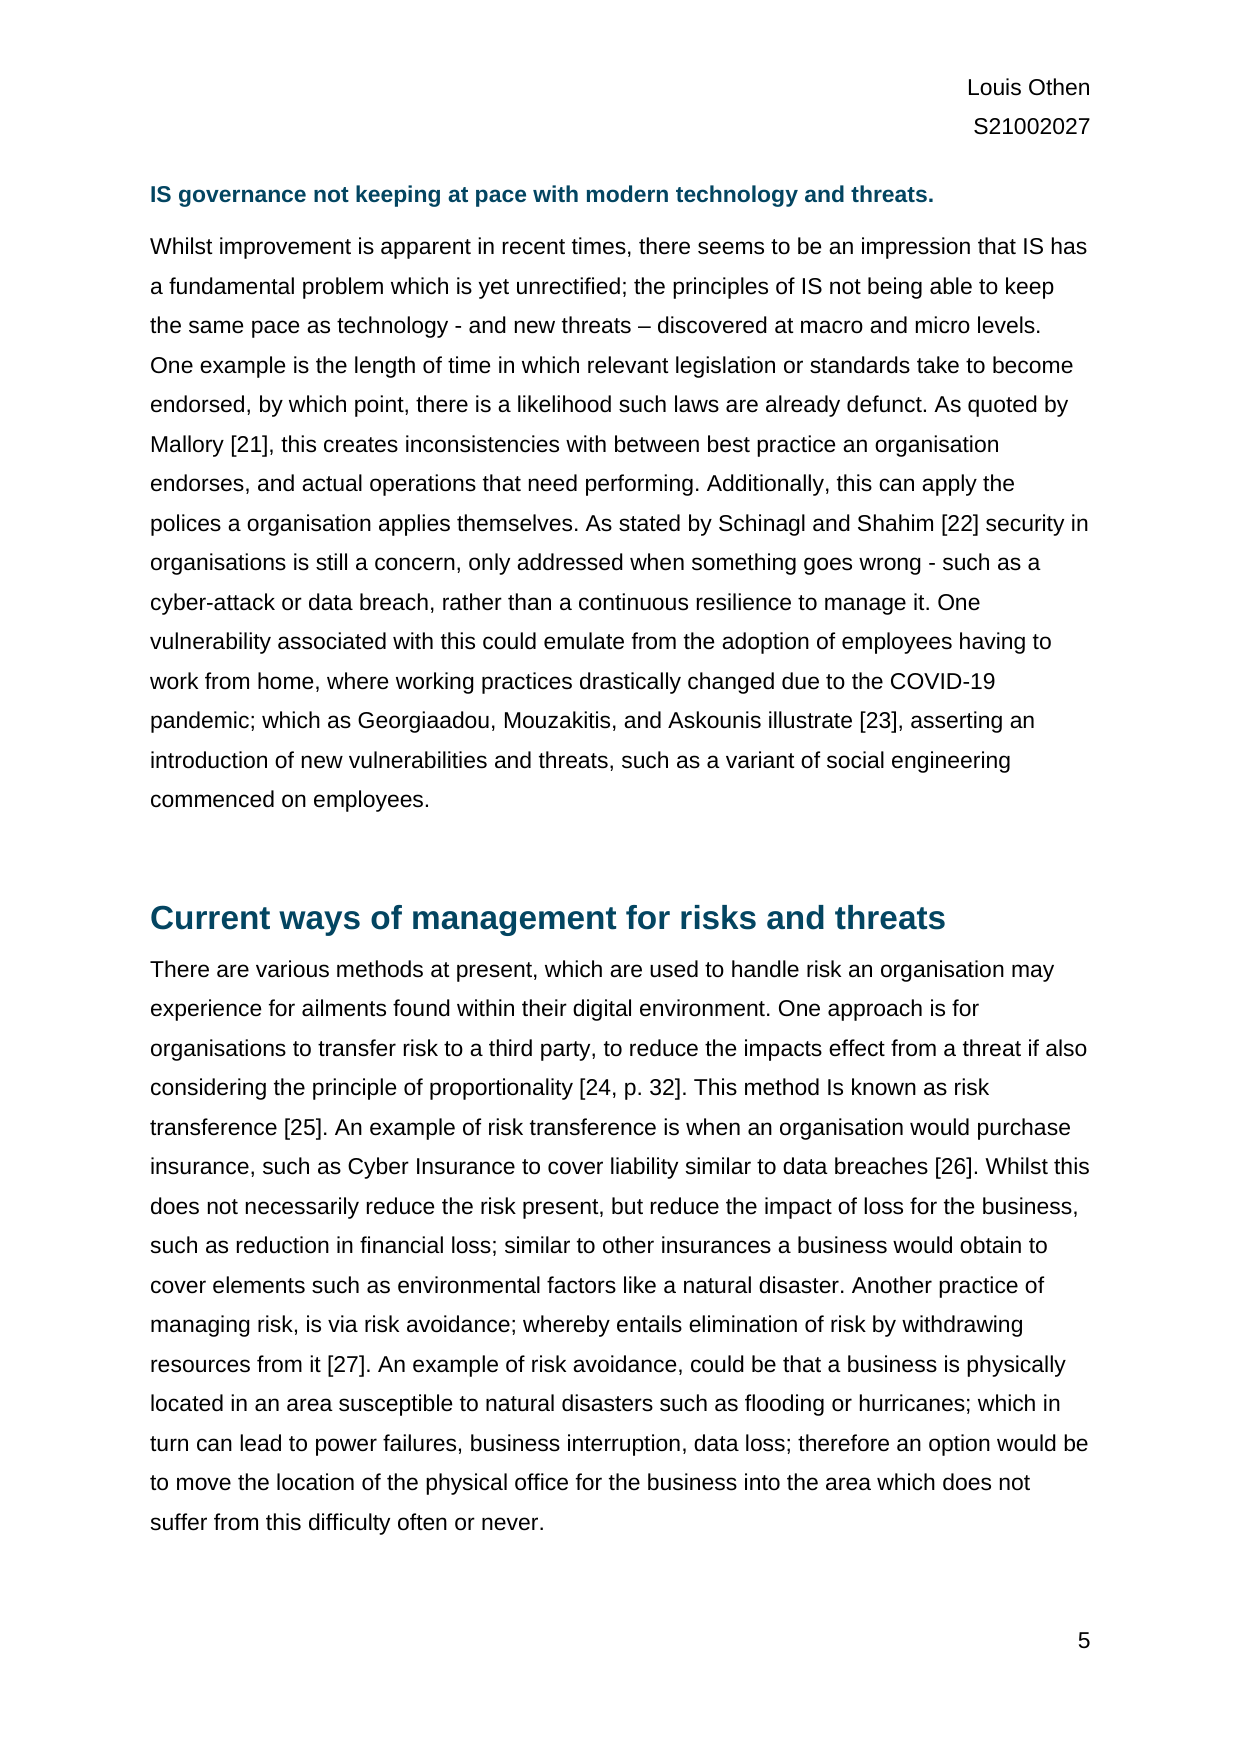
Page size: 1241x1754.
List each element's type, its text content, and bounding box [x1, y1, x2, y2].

subtitle Current ways of management for risks and threats [150, 898, 1090, 937]
text Whilst improvement is apparent in recent times, there seems to be an impression that IS has a fundamental problem which is yet unrectified; the principles of IS not being able to keep the same pace as technology - and new threats – discovered at macro and micro levels. One example is the length of time in which relevant legislation or standards take to become endorsed, by which point, there is a likelihood such laws are already defunct. As quoted by Mallory [21], this creates inconsistencies with between best practice an organisation endorses, and actual operations that need performing. Additionally, this can apply the polices a organisation applies themselves. As stated by Schinagl and Shahim [22] security in organisations is still a concern, only addressed when something goes wrong - such as a cyber-attack or data breach, rather than a continuous resilience to manage it. One vulnerability associated with this could emulate from the adoption of employees having to work from home, where working practices drastically changed due to the COVID-19 pandemic; which as Georgiaadou, Mouzakitis, and Askounis illustrate [23], asserting an introduction of new vulnerabilities and threats, such as a variant of social engineering commenced on employees. [150, 233, 1090, 812]
text There are various methods at present, which are used to handle risk an organisation may experience for ailments found within their digital environment. One approach is for organisations to transfer risk to a third party, to reduce the impacts effect from a threat if also considering the principle of proportionality [24, p. 32]. This method Is known as risk transference [25]. An example of risk transference is when an organisation would purchase insurance, such as Cyber Insurance to cover liability similar to data breaches [26]. Whilst this does not necessarily reduce the risk present, but reduce the impact of loss for the business, such as reduction in financial loss; similar to other insurances a business would obtain to cover elements such as environmental factors like a natural disaster. Another practice of managing risk, is via risk avoidance; whereby entails elimination of risk by withdrawing resources from it [27]. An example of risk avoidance, could be that a business is physically located in an area susceptible to natural disasters such as flooding or hurricanes; which in turn can lead to power failures, business interruption, data loss; therefore an option would be to move the location of the physical office for the business into the area which does not suffer from this difficulty often or never. [150, 956, 1090, 1535]
subtitle IS governance not keeping at pace with modern technology and threats. [150, 181, 1090, 208]
